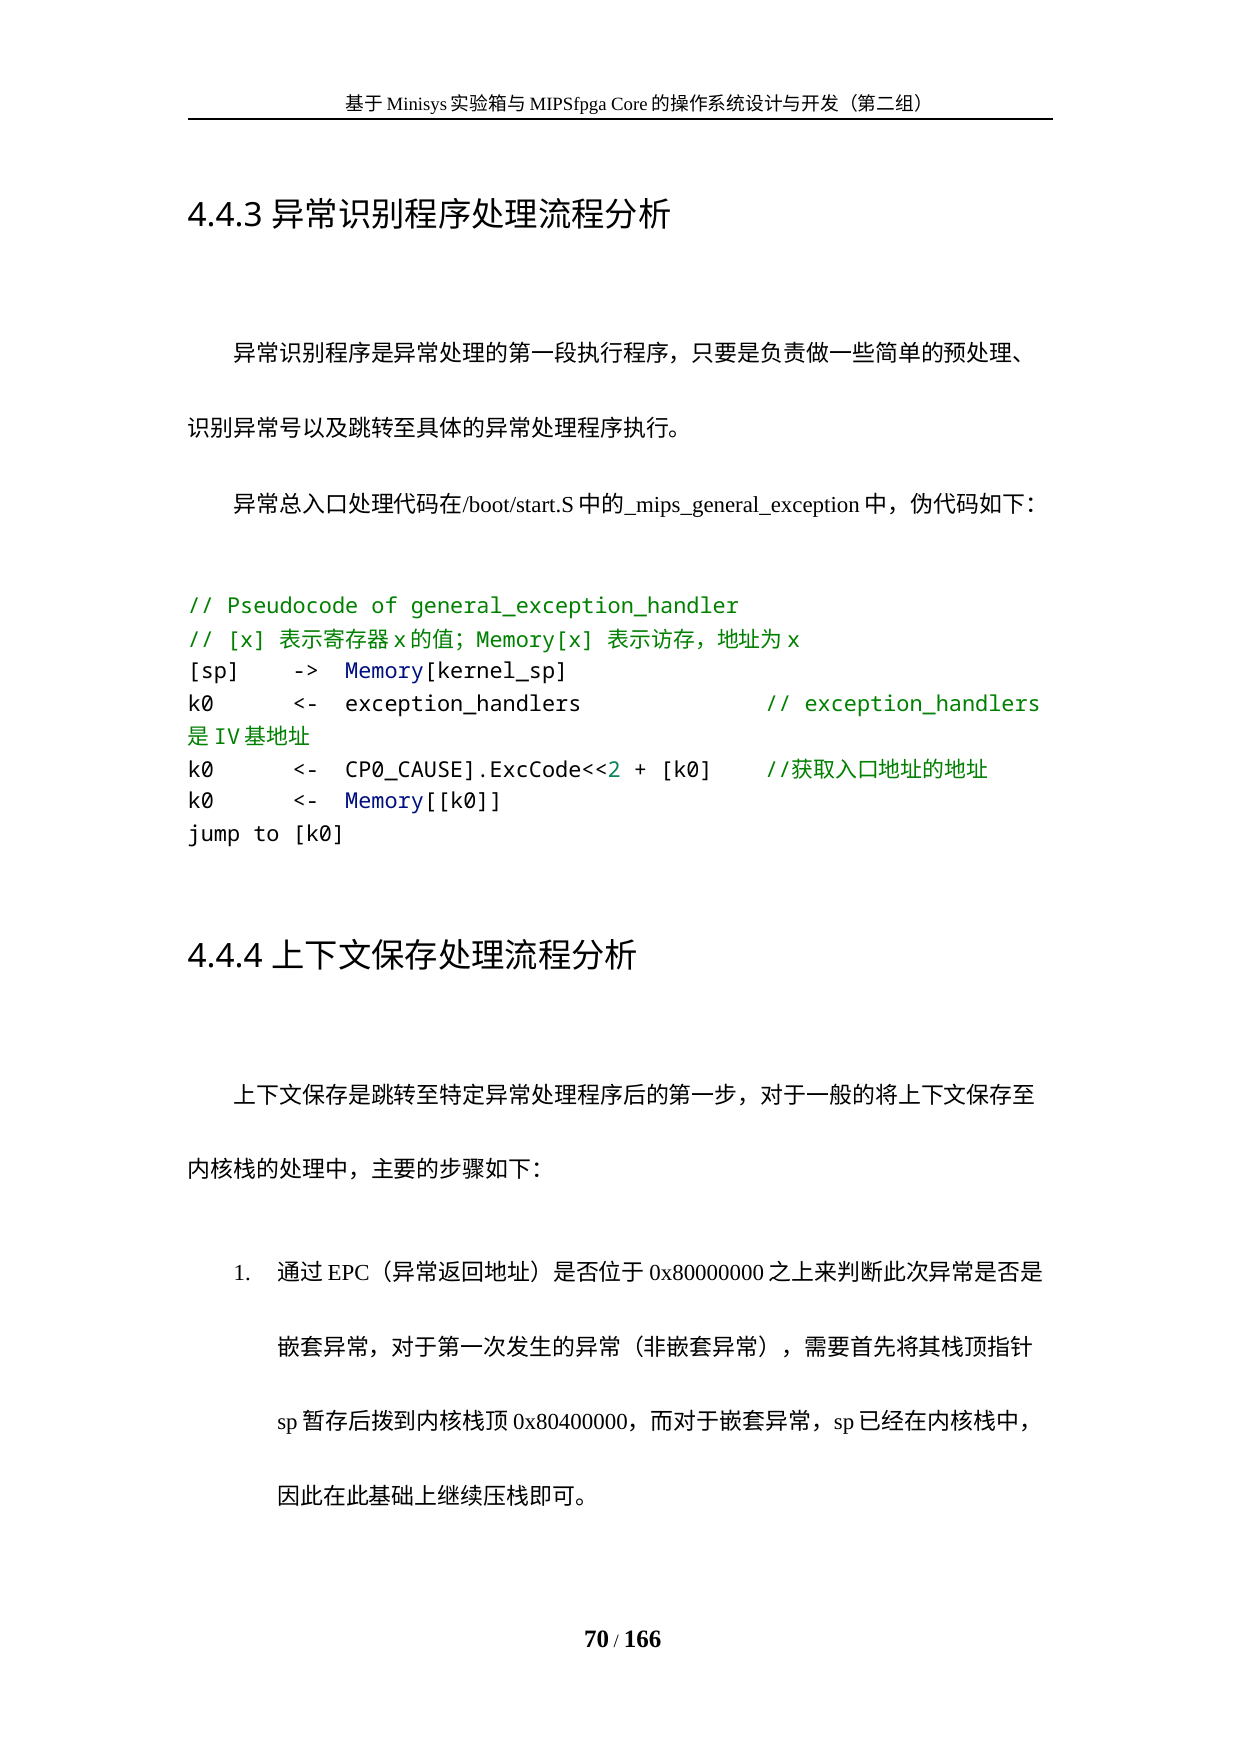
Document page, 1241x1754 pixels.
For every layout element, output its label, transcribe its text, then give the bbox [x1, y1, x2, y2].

text 4.4.4 上下文保存处理流程分析 [187, 921, 1053, 986]
text // Pseudocode of general_exception_handler [187, 589, 1053, 622]
text jump to [k0] [187, 817, 1053, 849]
text // [x] 表示寄存器x的值；Memory[x] 表示访存，地址为x [187, 622, 1053, 654]
text 异常总入口处理代码在/boot/start.S中的_mips_general_exception中，伪代码如下： [187, 470, 1053, 535]
text 上下文保存是跳转至特定异常处理程序后的第一步，对于一般的将上下文保存至内核栈的处理中，主要的步骤如下： [187, 1061, 1053, 1200]
text [sp] -> Memory[kernel_sp] [187, 654, 1053, 687]
text 异常识别程序是异常处理的第一段执行程序，只要是负责做一些简单的预处理、识别异常号以及跳转至具体的异常处理程序执行。 [187, 319, 1053, 458]
text 4.4.3 异常识别程序处理流程分析 [187, 179, 1053, 244]
text k0 <- CP0_CAUSE].ExcCode<<2 + [k0] //获取入口地址的地址 [187, 752, 1053, 784]
list 通过EPC（异常返回地址）是否位于0x80000000之上来判断此次异常是否是嵌套异常，对于第一次发生的异常（非嵌套异常），需要首先将其栈顶指针sp暂存后拨到内核栈顶0x80400000，而对于嵌套异常，sp已经在内核栈中，因此在此基础上继续压栈即可。 [233, 1238, 1053, 1527]
text k0 <- exception_handlers // exception_handlers是IV基地址 [187, 687, 1053, 752]
text k0 <- Memory[[k0]] [187, 784, 1053, 817]
